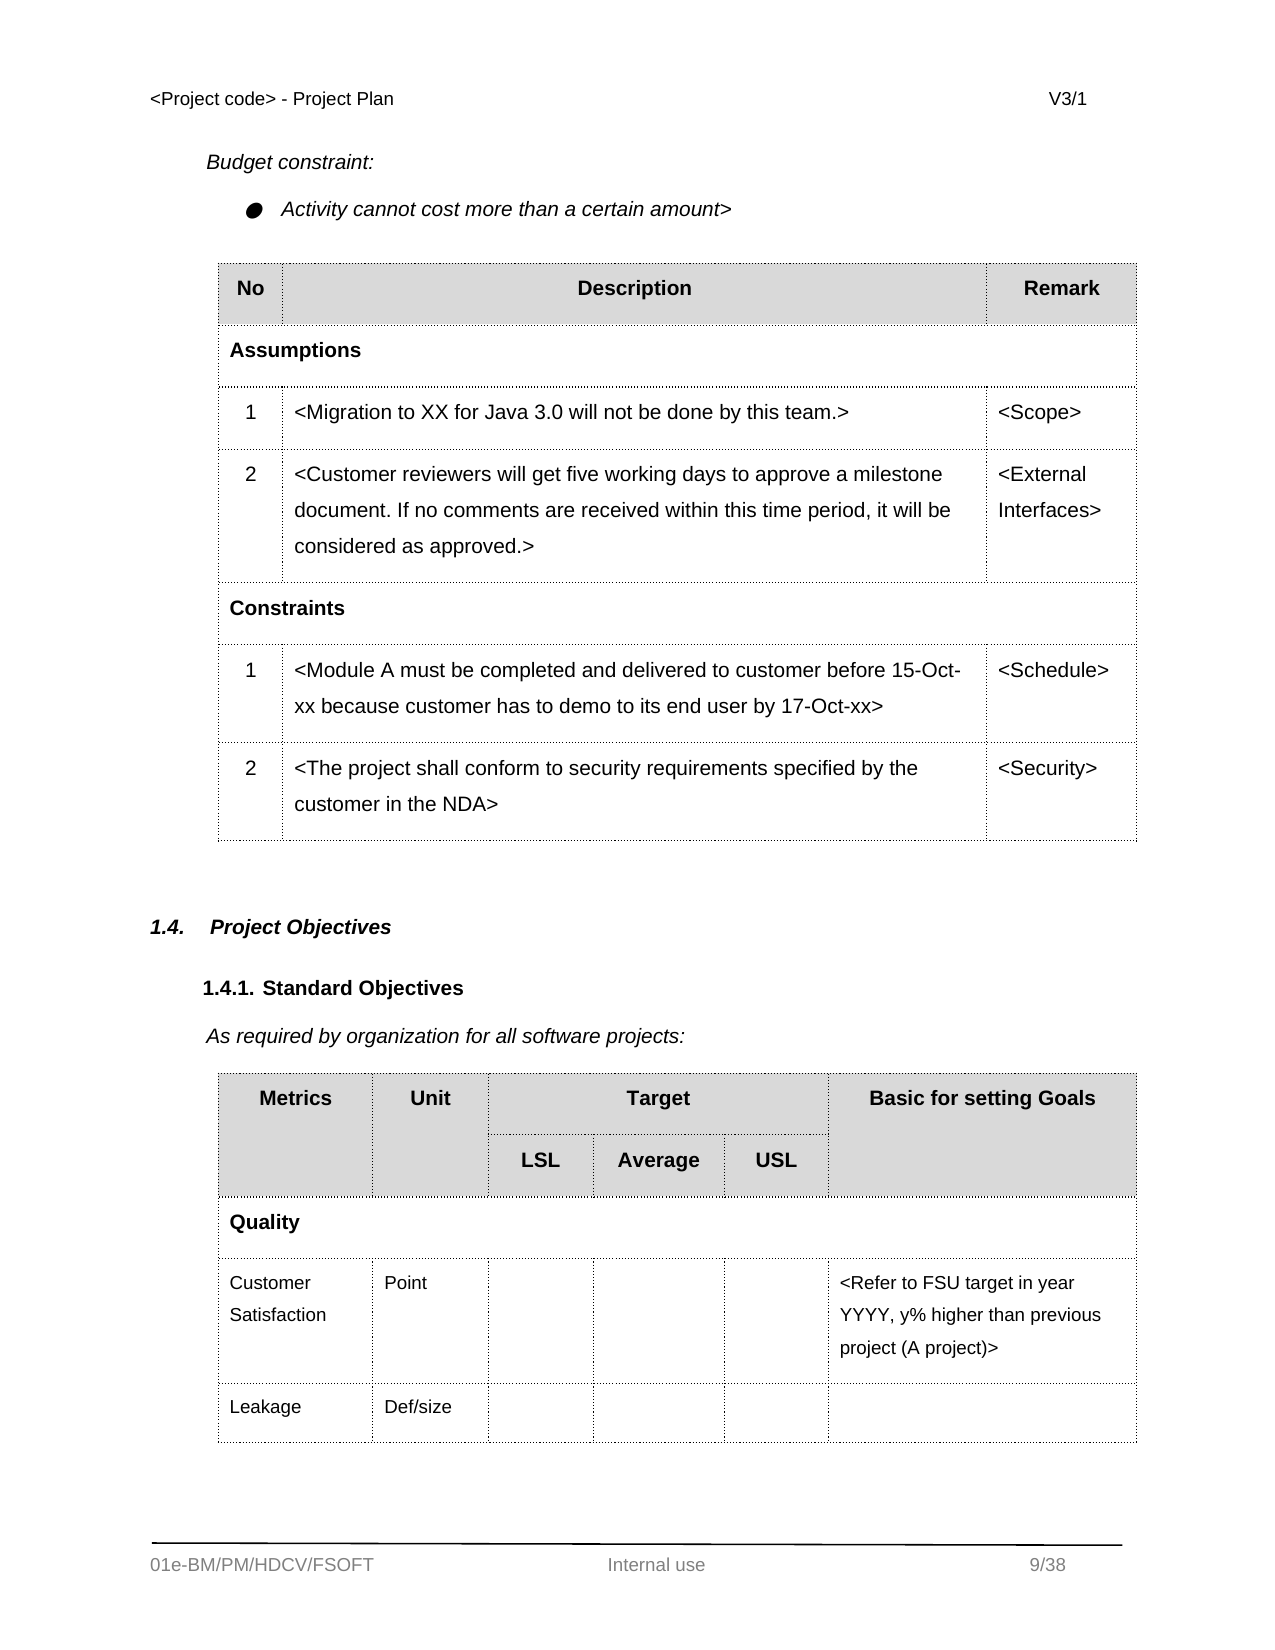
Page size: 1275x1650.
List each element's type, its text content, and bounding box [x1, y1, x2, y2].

table_cell 1 [218, 386, 283, 448]
table_cell Constraints [218, 582, 1137, 644]
table_cell <Module A must be completed and delivered to customer before 15-Oct-xx because customer has to demo to its end user by 17-Oct-xx> [283, 644, 987, 742]
table_header Remark [987, 263, 1137, 324]
table_cell [593, 1383, 724, 1442]
table_cell [488, 1258, 593, 1382]
table_cell <Migration to XX for Java 3.0 will not be done by this team.> [283, 386, 987, 448]
table_cell 2 [218, 742, 283, 840]
table_cell <Scope> [987, 386, 1137, 448]
table_cell [724, 1258, 828, 1382]
table_cell 2 [218, 449, 283, 582]
table_cell Average [593, 1134, 724, 1196]
table_cell 1 [218, 644, 283, 742]
table_cell Point [373, 1258, 488, 1382]
table_cell Assumptions [218, 325, 1137, 386]
table_cell [488, 1383, 593, 1442]
table_header Unit [373, 1073, 488, 1196]
table_cell [828, 1383, 1137, 1442]
table_cell USL [724, 1134, 828, 1196]
table_header Description [283, 263, 987, 324]
subtitle Standard Objectives [202, 976, 1125, 999]
subtitle Project Objectives [150, 914, 1125, 938]
table_cell <The project shall conform to security requirements specified by the customer in the NDA> [283, 742, 987, 840]
text As required by organization for all software projects: [206, 1024, 1125, 1048]
table_cell Def/size [373, 1383, 488, 1442]
table_header No [218, 263, 283, 324]
text Budget constraint: [206, 150, 1125, 174]
table_cell LSL [488, 1134, 593, 1196]
table_cell Customer Satisfaction [218, 1258, 373, 1382]
table_cell [593, 1258, 724, 1382]
table_cell [724, 1383, 828, 1442]
table_header Basic for setting Goals [828, 1073, 1137, 1196]
table_cell Quality [218, 1196, 1137, 1258]
table_cell <Schedule> [987, 644, 1137, 742]
table_cell <External Interfaces> [987, 449, 1137, 582]
table_header Target [488, 1073, 828, 1134]
table_header Metrics [218, 1073, 373, 1196]
table_cell <Security> [987, 742, 1137, 840]
list Activity cannot cost more than a certain amount> [244, 186, 1125, 229]
table_cell Leakage [218, 1383, 373, 1442]
table_cell <Refer to FSU target in year YYYY, y% higher than previous project (A project)> [828, 1258, 1137, 1382]
table_cell <Customer reviewers will get five working days to approve a milestone document. If no comments are received within this time period, it will be considered as approved.> [283, 449, 987, 582]
